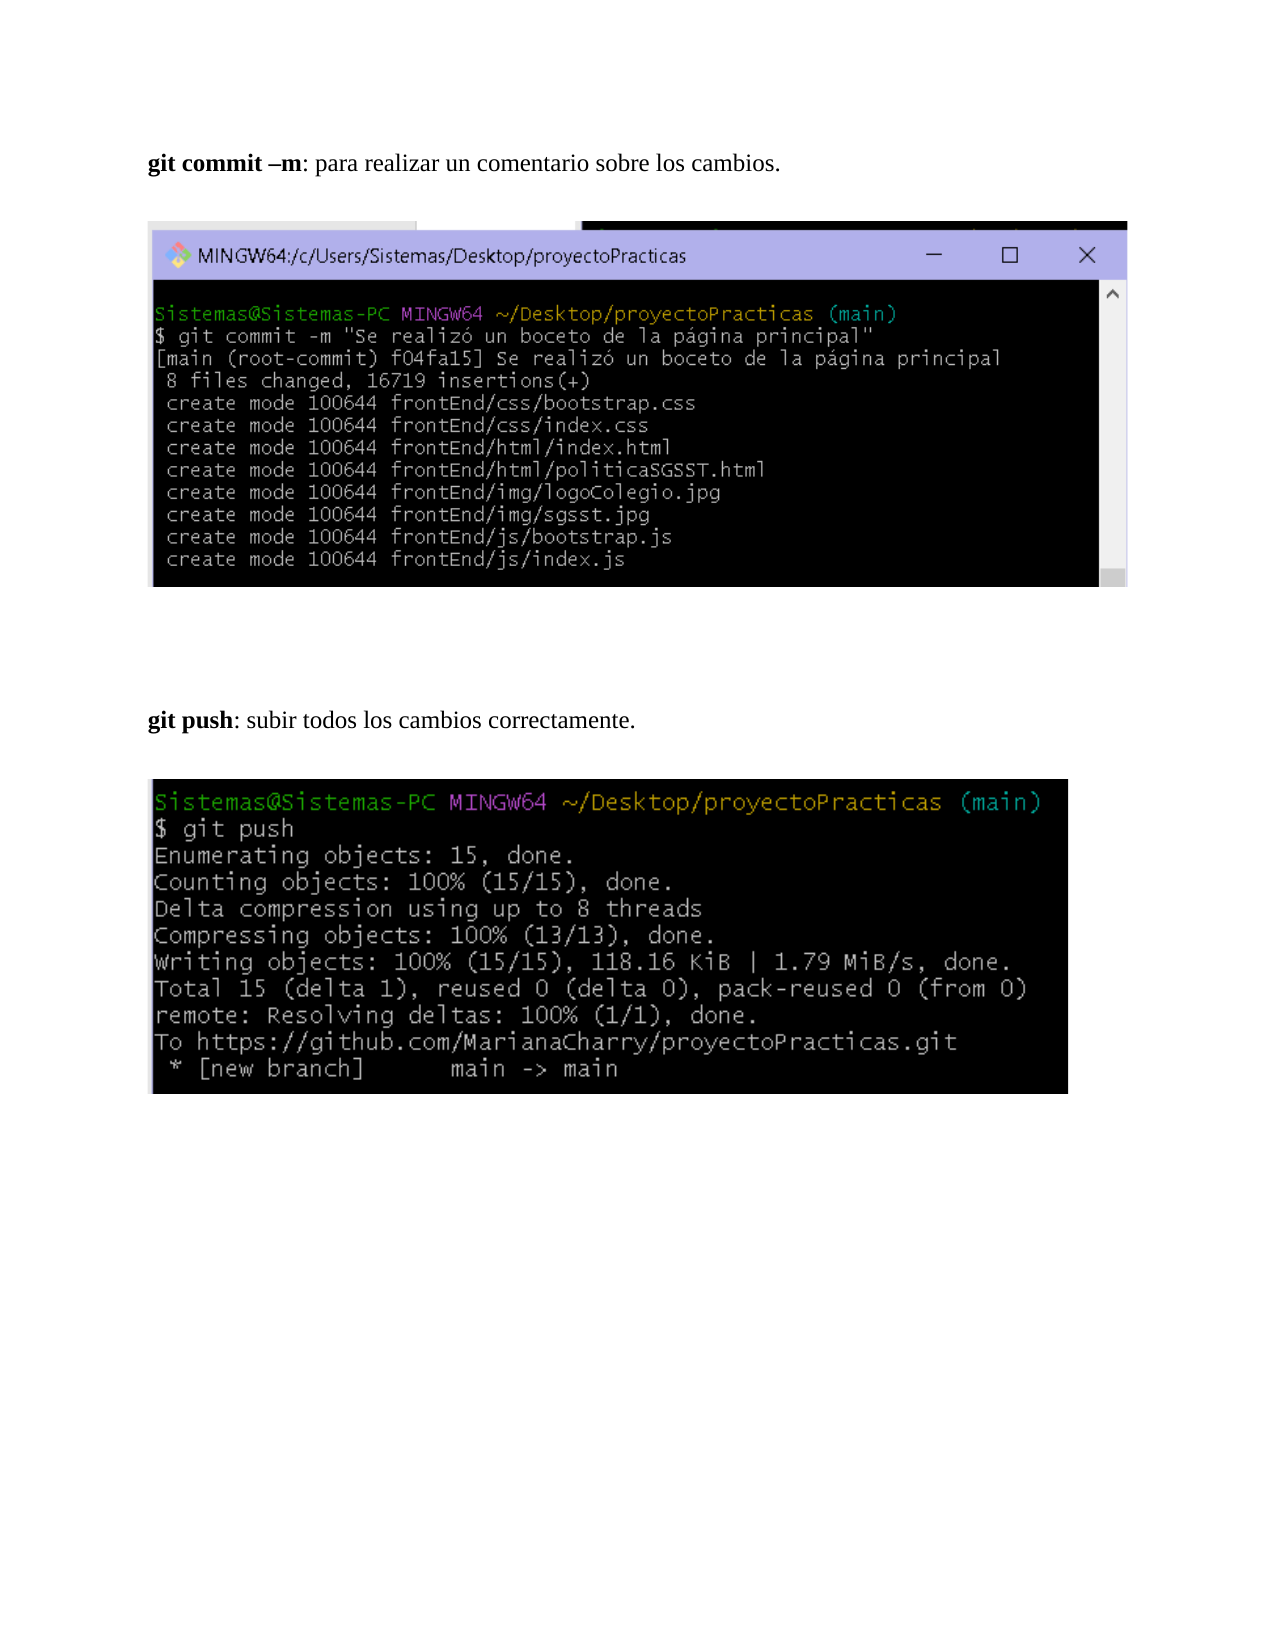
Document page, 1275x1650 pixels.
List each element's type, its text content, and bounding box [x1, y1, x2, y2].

picture [147, 779, 1069, 1094]
text git commit –m: para realizar un comentario sobre los cambios. [148, 148, 1127, 176]
picture [147, 221, 1128, 587]
text git push: subir todos los cambios correctamente. [148, 706, 1127, 734]
